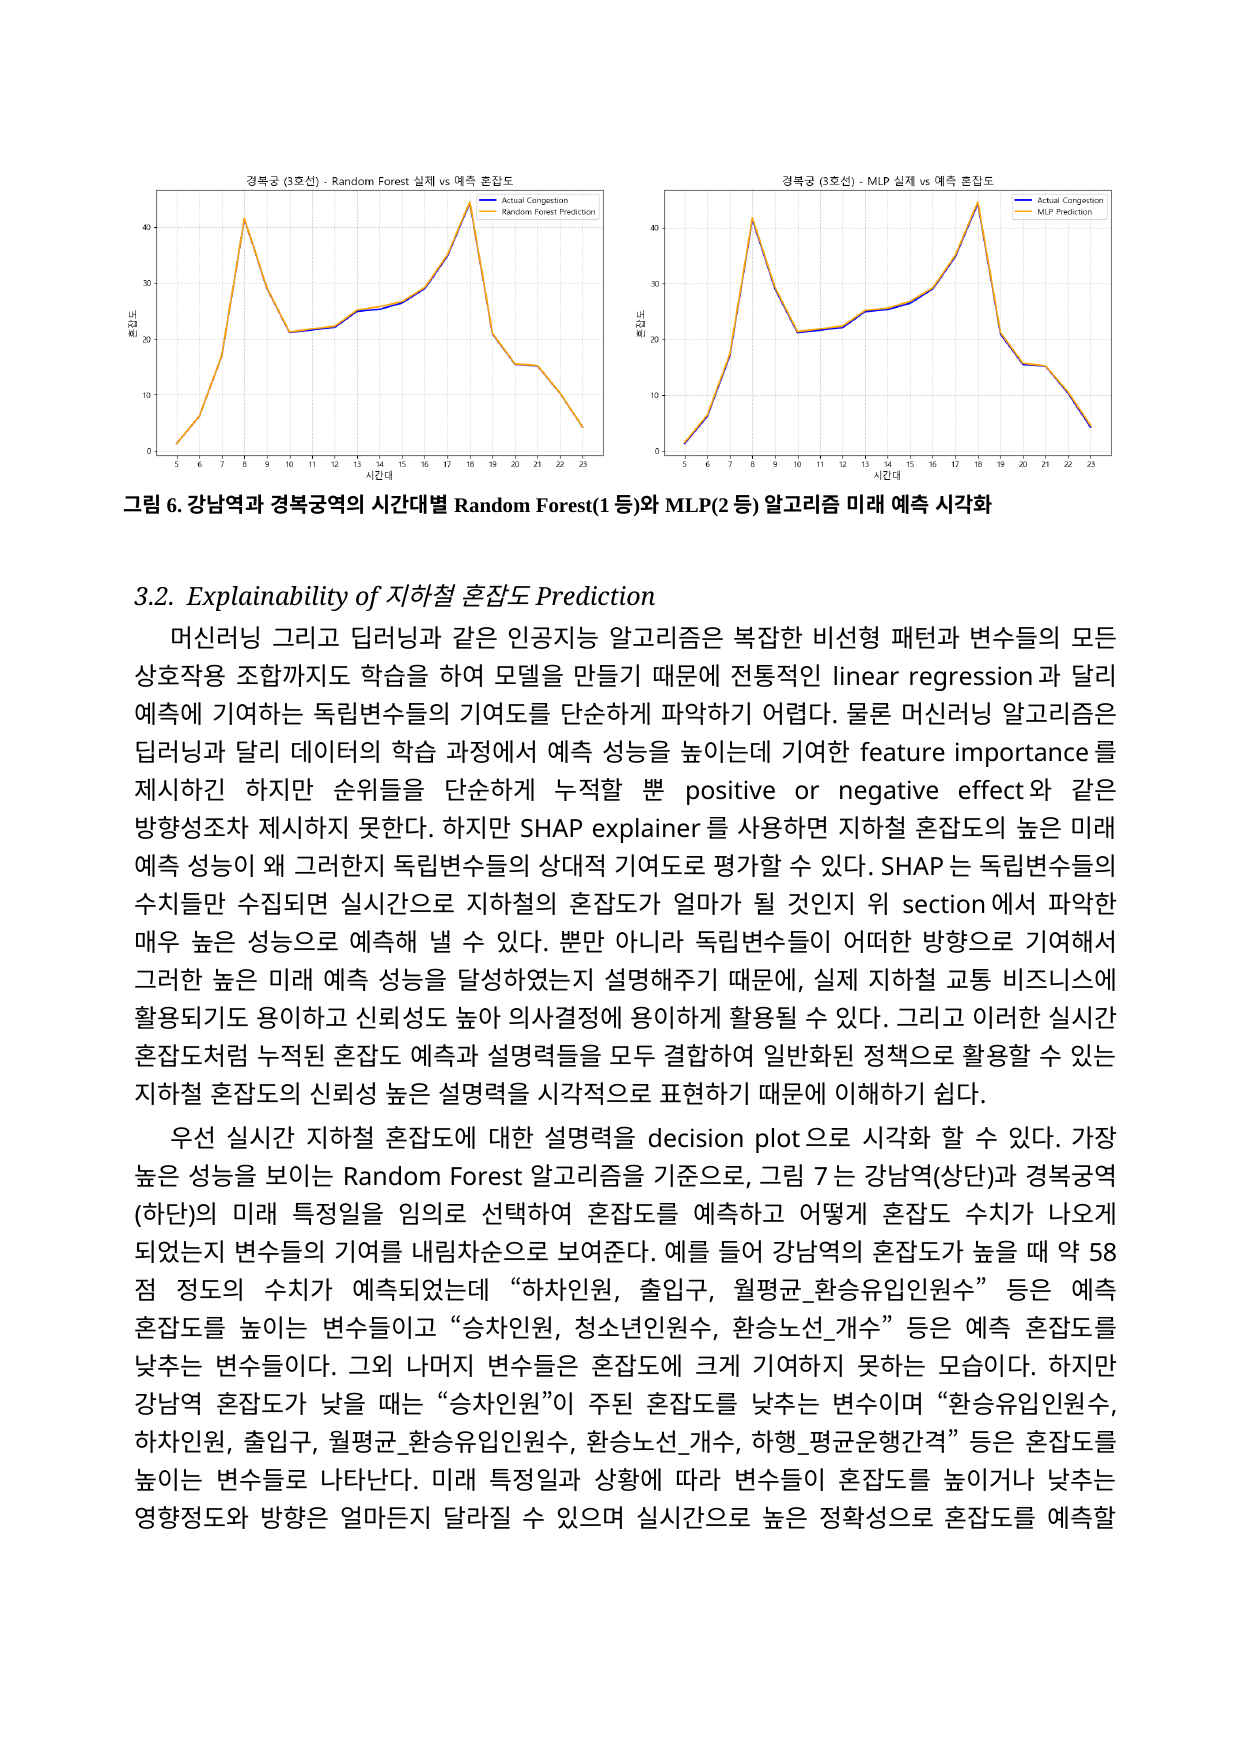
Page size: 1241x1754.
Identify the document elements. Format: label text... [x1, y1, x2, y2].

table_cell [620, 165, 1128, 488]
text 머신러닝 그리고 딥러닝과 같은 인공지능 알고리즘은 복잡한 비선형 패턴과 변수들의 모든 상호작용 조합까지도 학습을 하여 모델을 만들기 때문에 전통적인 linear regression과 달리 예측에 기여하는 독립변수들의 기여도를 단순하게 파악하기 어렵다. 물론 머신러닝 알고리즘은 딥러닝과 달리 데이터의 학습 과정에서 예측 성능을 높이는데 기여한 feature importance를 제시하긴 하지만 순위들을 단순하게 누적할 뿐 positive or negative effect와 같은 방향성조차 제시하지 못한다. 하지만 SHAP explainer를 사용하면 지하철 혼잡도의 높은 미래 예측 성능이 왜 그러한지 독립변수들의 상대적 기여도로 평가할 수 있다. SHAP는 독립변수들의 수치들만 수집되면 실시간으로 지하철의 혼잡도가 얼마가 될 것인지 위 section에서 파악한 매우 높은 성능으로 예측해 낼 수 있다. 뿐만 아니라 독립변수들이 어떠한 방향으로 기여해서 그러한 높은 미래 예측 성능을 달성하였는지 설명해주기 때문에, 실제 지하철 교통 비즈니스에 활용되기도 용이하고 신뢰성도 높아 의사결정에 용이하게 활용될 수 있다. 그리고 이러한 실시간 혼잡도처럼 누적된 혼잡도 예측과 설명력들을 모두 결합하여 일반화된 정책으로 활용할 수 있는 지하철 혼잡도의 신뢰성 높은 설명력을 시각적으로 표현하기 때문에 이해하기 쉽다. [134, 618, 1117, 1111]
picture [631, 170, 1116, 487]
picture [123, 170, 608, 487]
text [134, 1118, 1117, 1535]
table_cell [113, 165, 620, 488]
text 그림 6. 강남역과 경복궁역의 시간대별 Random Forest(1등)와 MLP(2등) 알고리즘 미래 예측 시각화 [123, 488, 1117, 518]
list Explainability of 지하철 혼잡도 Prediction [134, 577, 1117, 613]
